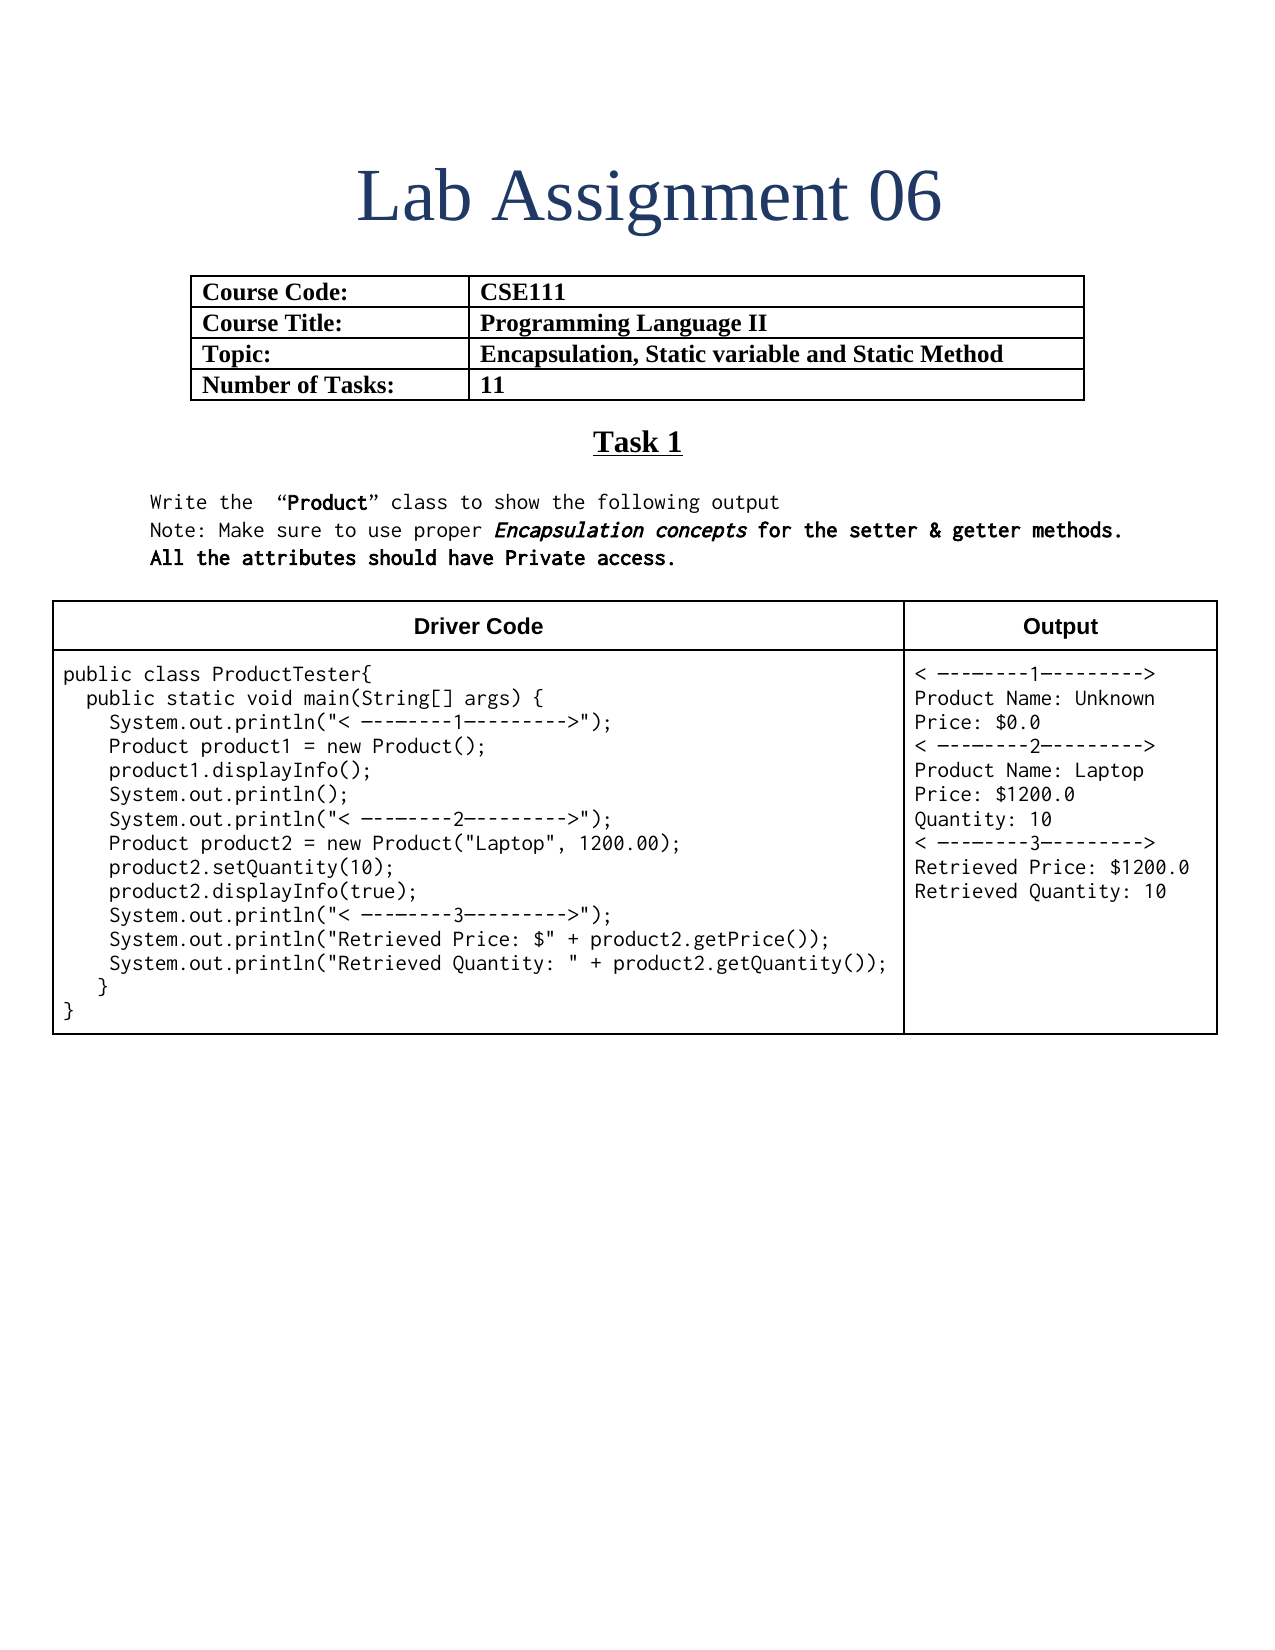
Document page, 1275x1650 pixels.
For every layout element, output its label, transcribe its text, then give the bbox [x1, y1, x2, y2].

table_header Course Code: [192, 277, 468, 306]
table_cell Programming Language II [470, 308, 1083, 337]
text Note: Make sure to use proper Encapsulation concepts for the setter & getter methods. All the attributes should have Private access. [150, 517, 1125, 569]
table_header Driver Code [54, 602, 903, 649]
table_cell Encapsulation, Static variable and Static Method [470, 339, 1083, 368]
table_cell public class ProductTester{ public static void main(String[] args) { System.out.println("< —--—----1—-------->"); Product product1 = new Product(); product1.displayInfo(); System.out.println(); System.out.println("< —--—----2—-------->"); Product product2 = new Product("Laptop", 1200.00); product2.setQuantity(10); product2.displayInfo(true); System.out.println("< —--—----3—-------->"); System.out.println("Retrieved Price: $" + product2.getPrice()); System.out.println("Retrieved Quantity: " + product2.getQuantity()); } } [54, 651, 903, 1033]
table_header CSE111 [470, 277, 1083, 306]
table_cell 11 [470, 370, 1083, 398]
table_header Output [905, 602, 1216, 649]
table_cell Course Title: [192, 308, 468, 337]
text Write the “Product” class to show the following output [150, 490, 1125, 514]
table_cell Topic: [192, 339, 468, 368]
text Lab Assignment 06 [150, 150, 1125, 236]
table_cell Number of Tasks: [192, 370, 468, 398]
subtitle Task 1 [150, 369, 1125, 459]
table_cell < —--—----1—--------> Product Name: Unknown Price: $0.0 < —--—----2—--------> Product Name: Laptop Price: $1200.0 Quantity: 10 < —--—----3—--------> Retrieved Price: $1200.0 Retrieved Quantity: 10 [905, 651, 1216, 1033]
